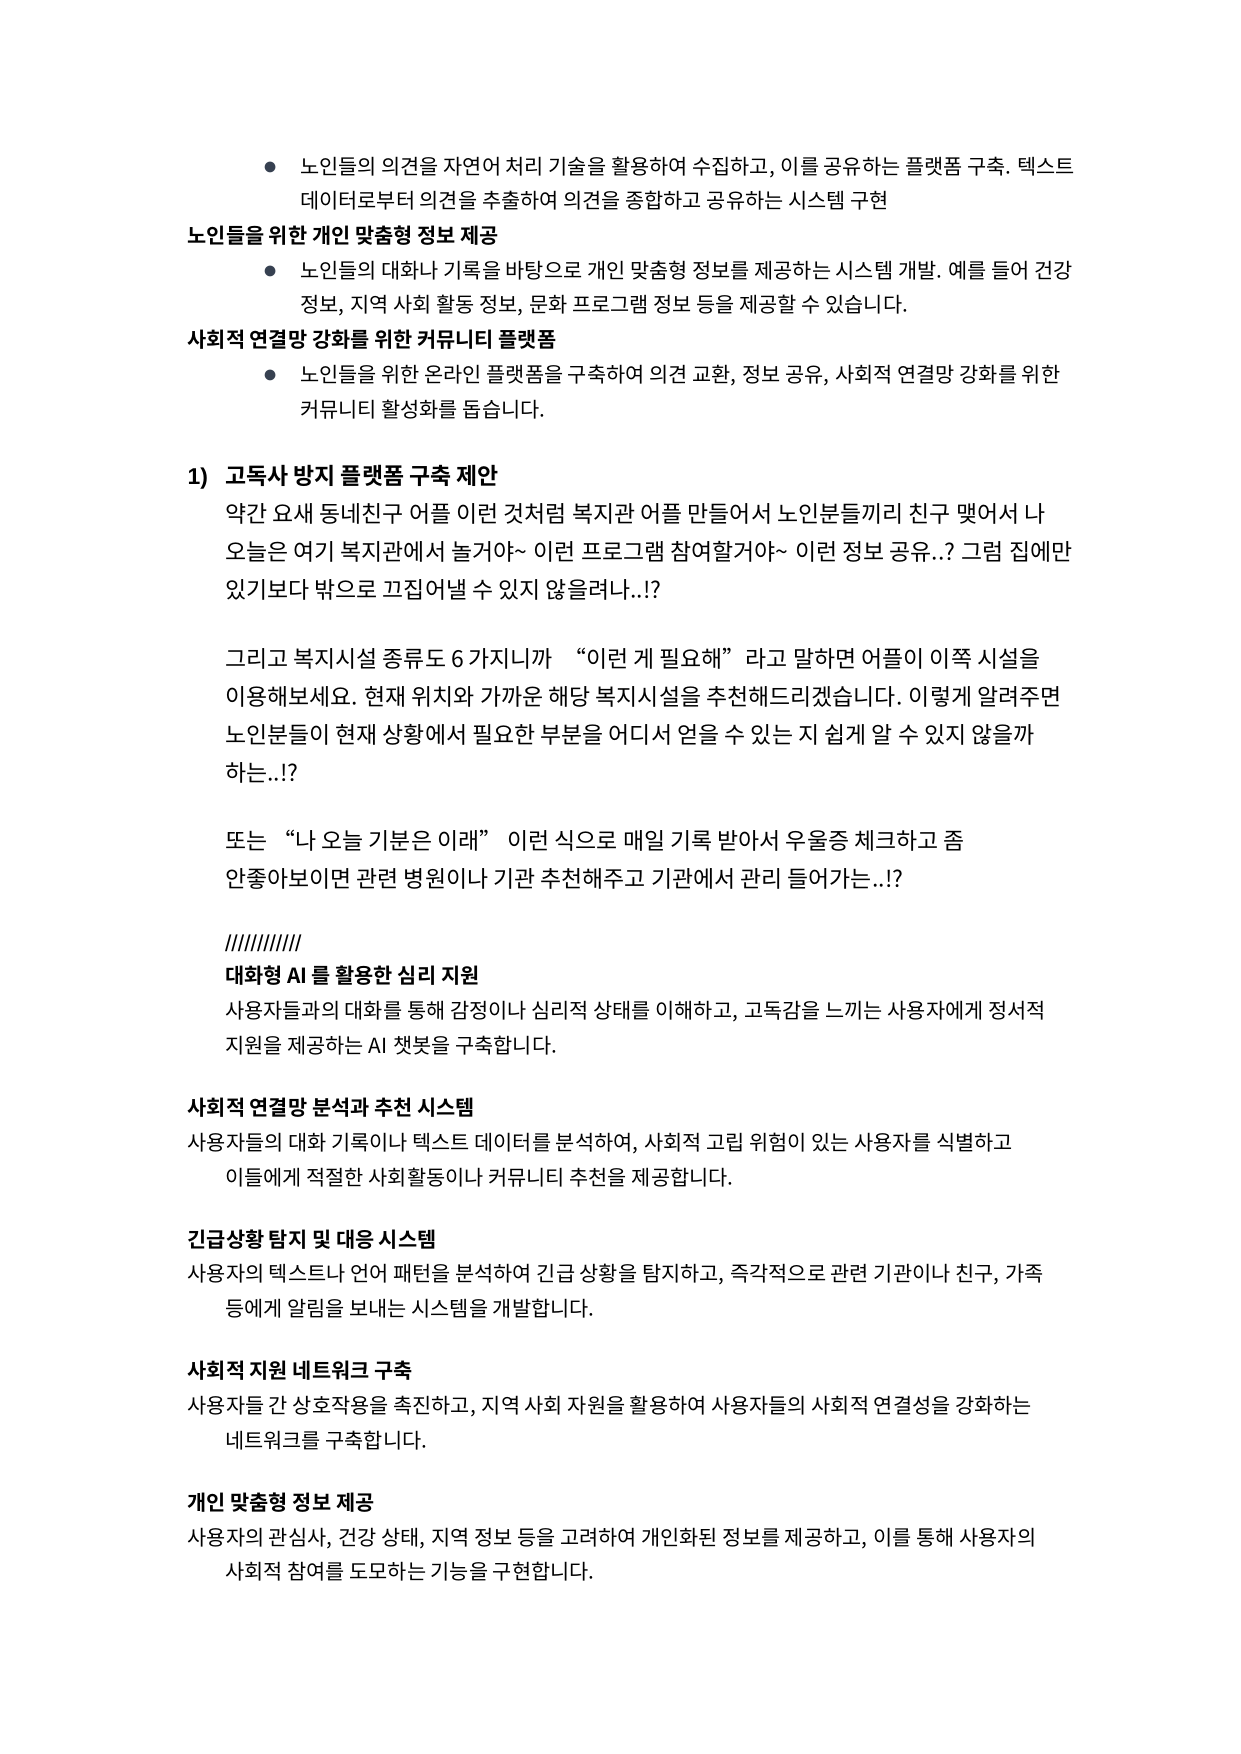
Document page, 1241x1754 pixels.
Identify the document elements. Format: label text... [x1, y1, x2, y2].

list 사용자들의 대화 기록이나 텍스트 데이터를 분석하여, 사회적 고립 위험이 있는 사용자를 식별하고 이들에게 적절한 사회활동이나 커뮤니티 추천을 제공합니다. [187, 1126, 1090, 1191]
list 노인들의 대화나 기록을 바탕으로 개인 맞춤형 정보를 제공하는 시스템 개발. 예를 들어 건강 정보, 지역 사회 활동 정보, 문화 프로그램 정보 등을 제공할 수 있습니다. [262, 254, 1090, 319]
list 긴급상황 탐지 및 대응 시스템 [187, 1223, 1090, 1253]
list 노인들의 의견을 자연어 처리 기술을 활용하여 수집하고, 이를 공유하는 플랫폼 구축. 텍스트 데이터로부터 의견을 추출하여 의견을 종합하고 공유하는 시스템 구현 [262, 150, 1090, 215]
list 사회적 지원 네트워크 구축 [187, 1354, 1090, 1385]
list 노인들을 위한 개인 맞춤형 정보 제공 [187, 219, 1090, 249]
text 또는 “나 오늘 기분은 이래” 이런 식으로 매일 기록 받아서 우울증 체크하고 좀 안좋아보이면 관련 병원이나 기관 추천해주고 기관에서 관리 들어가는..!? [225, 823, 1090, 894]
list 사회적 연결망 강화를 위한 커뮤니티 플랫폼 [187, 323, 1090, 354]
text 그리고 복지시설 종류도 6가지니까 “이런 게 필요해”라고 말하면 어플이 이쪽 시설을 이용해보세요. 현재 위치와 가까운 해당 복지시설을 추천해드리겠습니다. 이렇게 알려주면 노인분들이 현재 상황에서 필요한 부분을 어디서 얻을 수 있는 지 쉽게 알 수 있지 않을까 하는..!? [225, 640, 1090, 788]
list 노인들을 위한 온라인 플랫폼을 구축하여 의견 교환, 정보 공유, 사회적 연결망 강화를 위한 커뮤니티 활성화를 돕습니다. [262, 358, 1090, 423]
list 사용자의 텍스트나 언어 패턴을 분석하여 긴급 상황을 탐지하고, 즉각적으로 관련 기관이나 친구, 가족 등에게 알림을 보내는 시스템을 개발합니다. [187, 1258, 1090, 1322]
text //////////// [225, 929, 1090, 956]
text 약간 요새 동네친구 어플 이런 것처럼 복지관 어플 만들어서 노인분들끼리 친구 맺어서 나 오늘은 여기 복지관에서 놀거야~ 이런 프로그램 참여할거야~ 이런 정보 공유..? 그럼 집에만 있기보다 밖으로 끄집어낼 수 있지 않을려나..!? [225, 496, 1090, 605]
list 사용자의 관심사, 건강 상태, 지역 정보 등을 고려하여 개인화된 정보를 제공하고, 이를 통해 사용자의 사회적 참여를 도모하는 기능을 구현합니다. [187, 1521, 1090, 1586]
text 대화형 AI를 활용한 심리 지원 [225, 960, 1090, 990]
list 고독사 방지 플랫폼 구축 제안 [187, 458, 1090, 491]
list 사회적 연결망 분석과 추천 시스템 [187, 1091, 1090, 1122]
list 개인 맞춤형 정보 제공 [187, 1486, 1090, 1516]
list 사용자들 간 상호작용을 촉진하고, 지역 사회 자원을 활용하여 사용자들의 사회적 연결성을 강화하는 네트워크를 구축합니다. [187, 1389, 1090, 1454]
text 사용자들과의 대화를 통해 감정이나 심리적 상태를 이해하고, 고독감을 느끼는 사용자에게 정서적 지원을 제공하는 AI 챗봇을 구축합니다. [225, 994, 1090, 1059]
